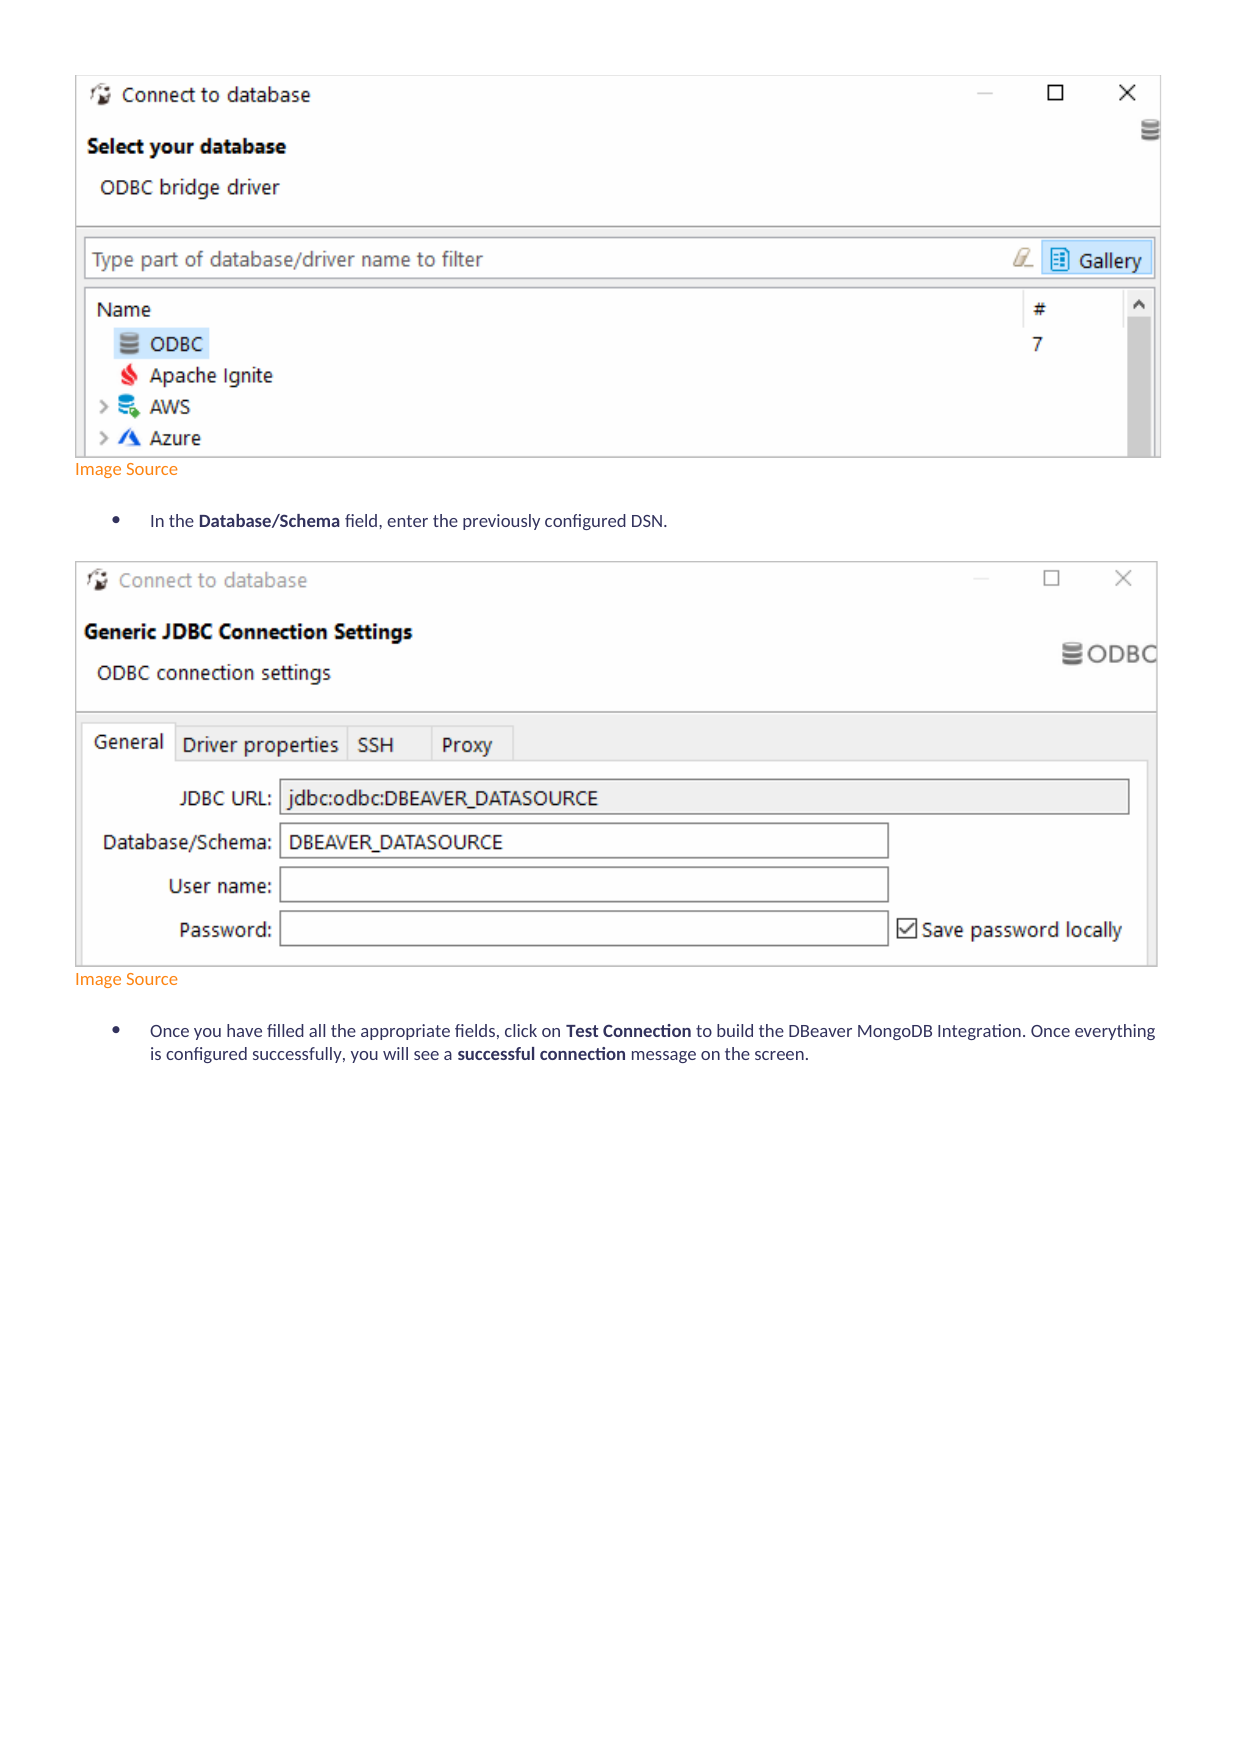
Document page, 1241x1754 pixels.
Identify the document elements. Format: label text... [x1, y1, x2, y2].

text Image Source [75, 457, 1165, 480]
picture [75, 561, 1158, 967]
list Once you have filled all the appropriate fields, click on Test Connection to build the DBeaver MongoDB Integration. Once everything is configured successfully, you will see a successful connection message on the screen. [112, 1019, 1165, 1064]
text Image Source [75, 967, 1165, 989]
picture [75, 75, 1162, 458]
list In the Database/Schema field, enter the previously configured DSN. [112, 509, 1165, 532]
